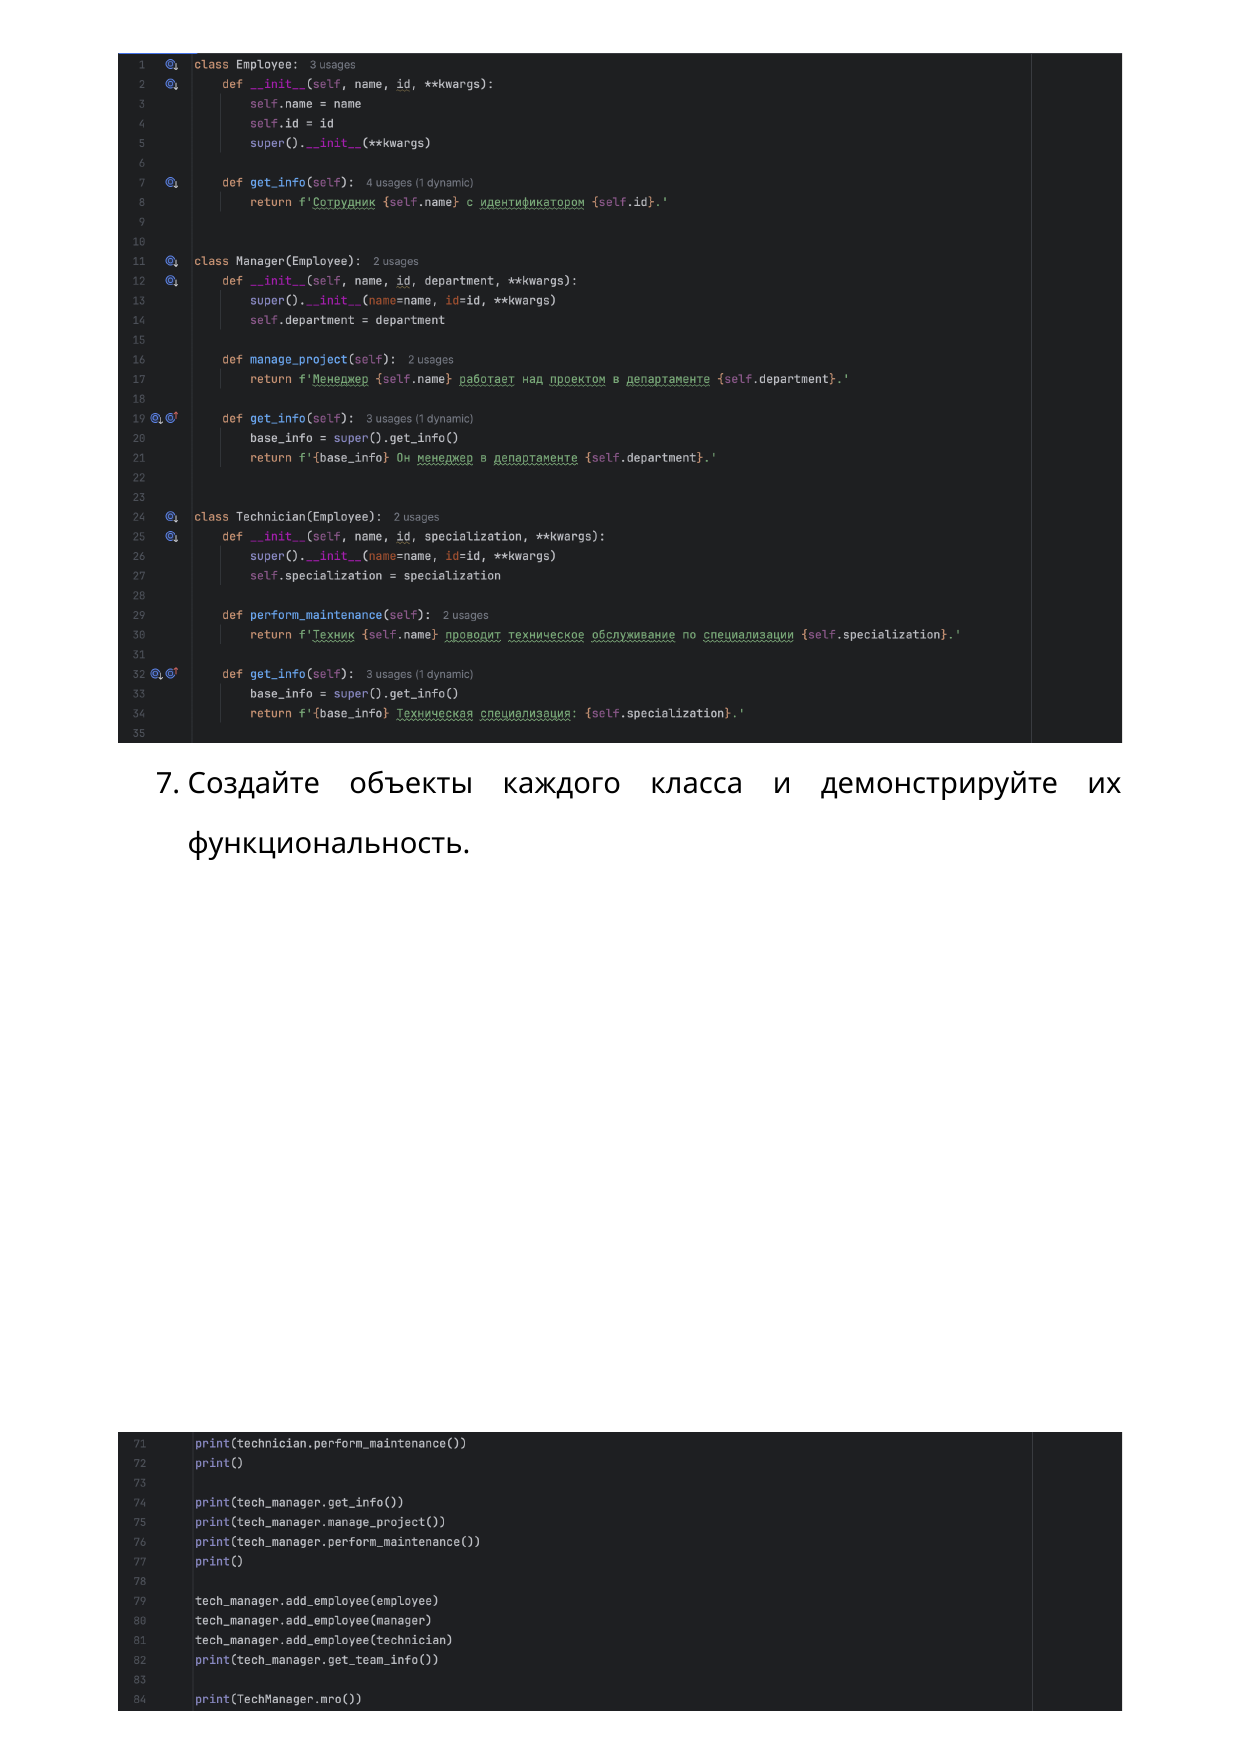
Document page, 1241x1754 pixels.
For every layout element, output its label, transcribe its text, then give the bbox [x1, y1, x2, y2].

picture [118, 53, 1123, 743]
list Создайте объекты каждого класса и демонстрируйте их функциональность. [156, 743, 1122, 862]
picture [118, 1432, 1123, 1711]
